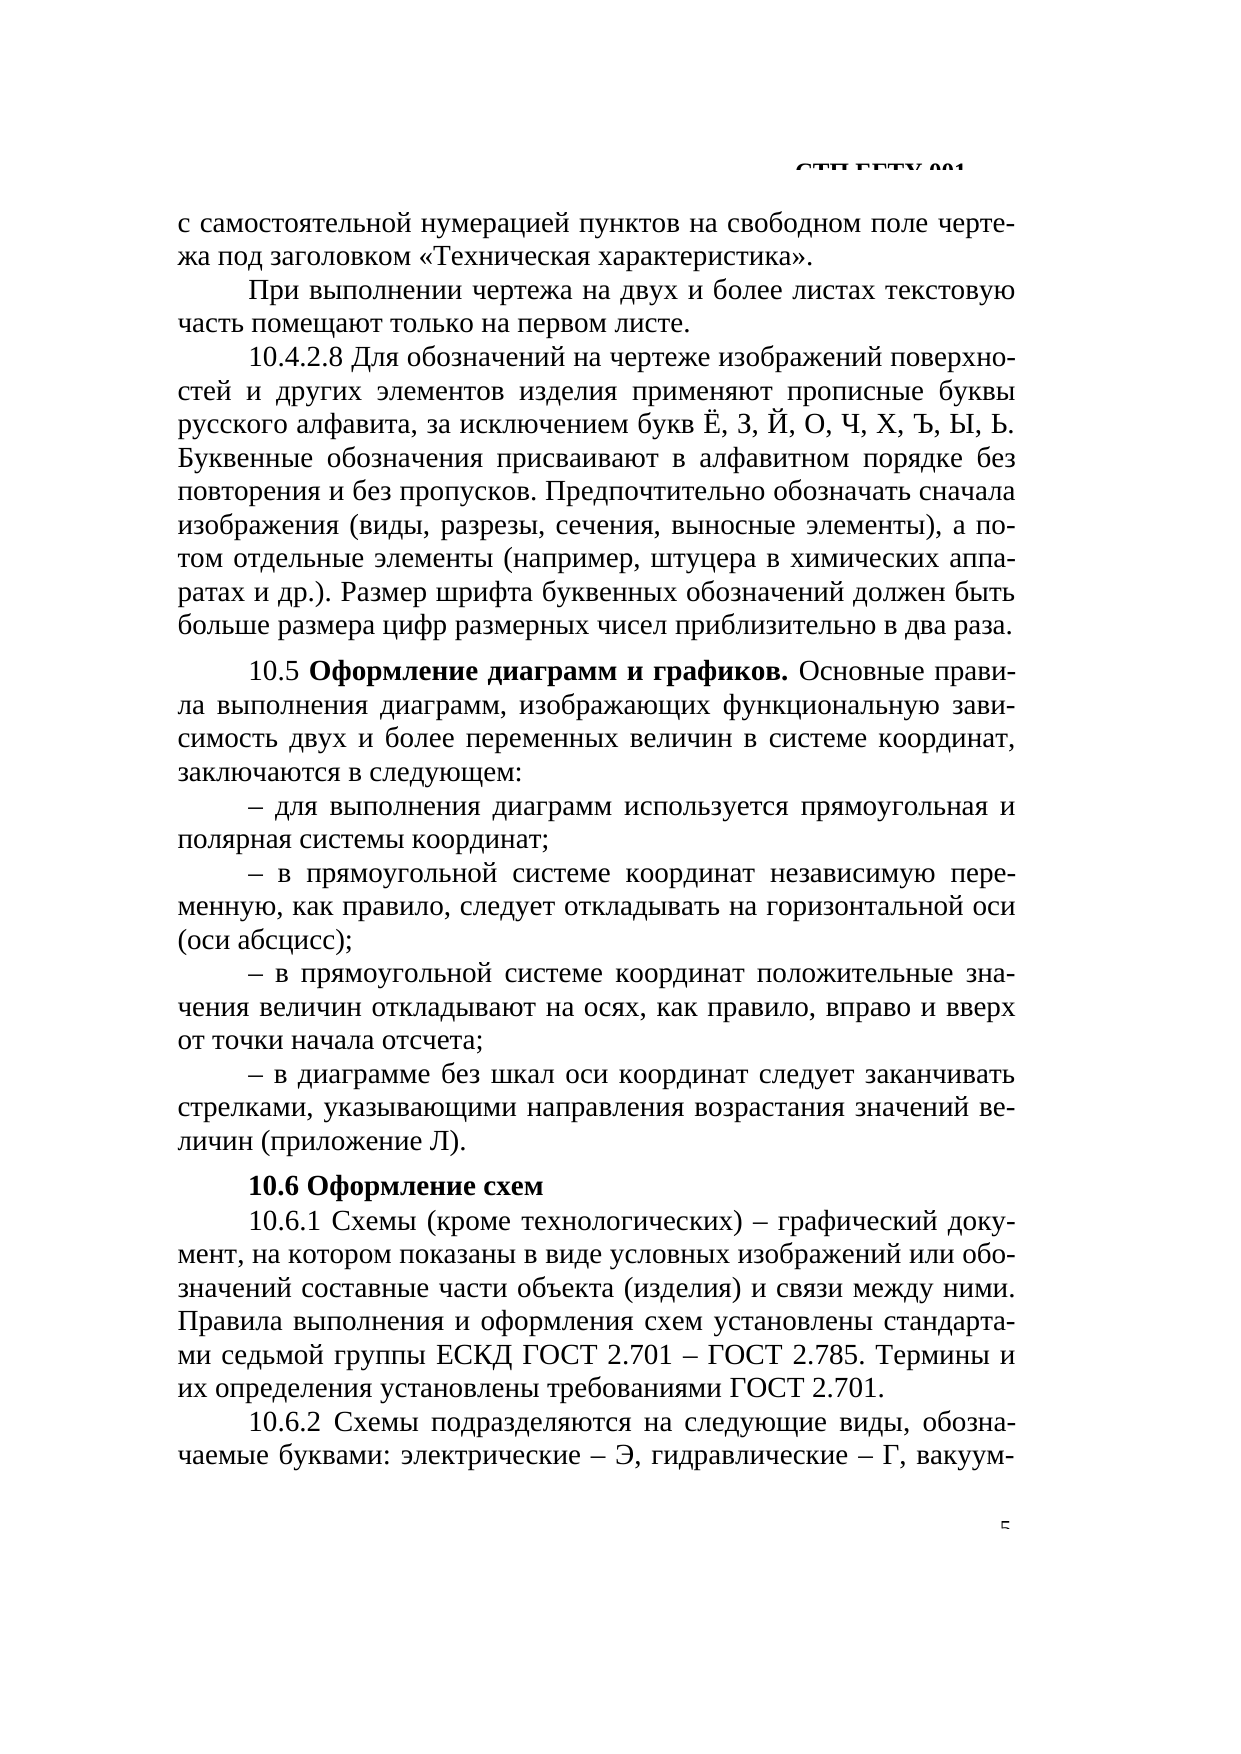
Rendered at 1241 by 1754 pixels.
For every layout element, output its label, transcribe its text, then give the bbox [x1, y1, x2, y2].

list в прямоугольной системе координат положительные зна- чения величин откладывают на осях, как правило, вправо и вверх от точки начала отсчета; [177, 955, 1016, 1056]
text с самостоятельной нумерацией пунктов на свободном поле черте- жа под заголовком «Техническая характеристика». [177, 205, 1016, 272]
subtitle Оформление схем [248, 1169, 1067, 1203]
list Схемы (кроме технологических) – графический доку- мент, на котором показаны в виде условных изображений или обо- значений составные части объекта (изделия) и связи между ними. Правила выполнения и оформления схем установлены стандарта- ми седьмой группы ЕСКД ГОСТ 2.701 – ГОСТ 2.785. Термины и их определения установлены требованиями ГОСТ 2.701. [177, 1203, 1016, 1404]
list Схемы подразделяются на следующие виды, обозна- чаемые буквами: электрические – Э, гидравлические – Г, вакуум- [177, 1404, 1016, 1471]
list для выполнения диаграмм используется прямоугольная и полярная системы координат; [177, 788, 1016, 855]
list в диаграмме без шкал оси координат следует заканчивать стрелками, указывающими направления возрастания значений ве- личин (приложение Л). [177, 1056, 1016, 1157]
list в прямоугольной системе координат независимую пере- менную, как правило, следует откладывать на горизонтальной оси (оси абсцисс); [177, 855, 1016, 955]
list Оформление диаграмм и графиков. Основные прави- ла выполнения диаграмм, изображающих функциональную зави- симость двух и более переменных величин в системе координат, заключаются в следующем: [177, 653, 1016, 788]
list Для обозначений на чертеже изображений поверхно- стей и других элементов изделия применяют прописные буквы русского алфавита, за исключением букв Ё, З, Й, О, Ч, X, Ъ, Ы, Ь. Буквенные обозначения присваивают в алфавитном порядке без повторения и без пропусков. Предпочтительно обозначать сначала изображения (виды, разрезы, сечения, выносные элементы), а по- том отдельные элементы (например, штуцера в химических аппа- ратах и др.). Размер шрифта буквенных обозначений должен быть больше размера цифр размерных чисел приблизительно в два раза. [177, 339, 1016, 641]
text При выполнении чертежа на двух и более листах текстовую часть помещают только на первом листе. [177, 272, 1016, 339]
